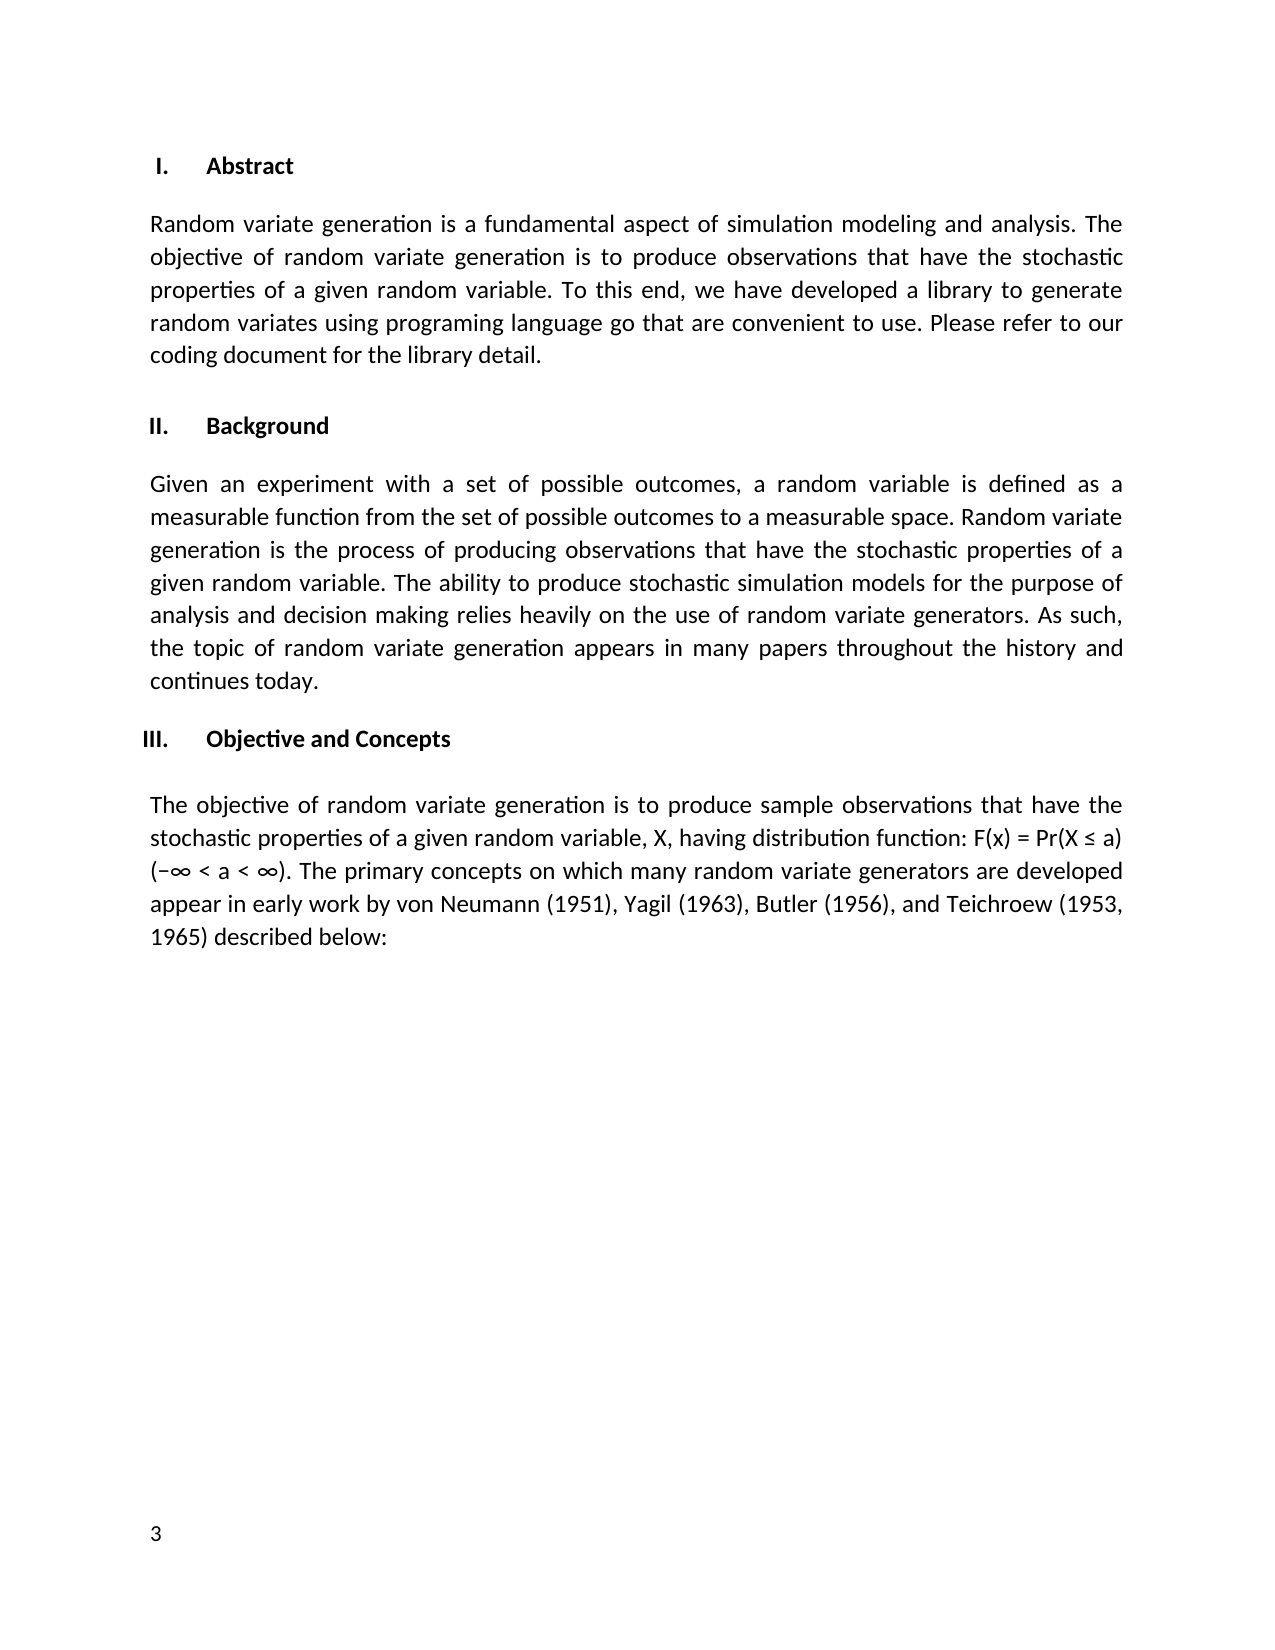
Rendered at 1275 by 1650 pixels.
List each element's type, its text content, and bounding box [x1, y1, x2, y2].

text Random variate generation is a fundamental aspect of simulation modeling and analysis. The objective of random variate generation is to produce observations that have the stochastic properties of a given random variable. To this end, we have developed a library to generate random variates using programing language go that are convenient to use. Please refer to our coding document for the library detail. [150, 208, 1125, 370]
list Objective and Concepts [169, 723, 1125, 754]
list The objective of random variate generation is to produce sample observations that have the stochastic properties of a given random variable, X, having distribution function: F(x) = Pr(X ≤ a) (−∞ < a < ∞). The primary concepts on which many random variate generators are developed appear in early work by von Neumann (1951), Yagil (1963), Butler (1956), and Teichroew (1953, 1965) described below: [150, 789, 1125, 951]
list Abstract [169, 150, 1125, 181]
text Given an experiment with a set of possible outcomes, a random variable is defined as a measurable function from the set of possible outcomes to a measurable space. Random variate generation is the process of producing observations that have the stochastic properties of a given random variable. The ability to produce stochastic simulation models for the purpose of analysis and decision making relies heavily on the use of random variate generators. As such, the topic of random variate generation appears in many papers throughout the history and continues today. [150, 468, 1125, 696]
list Background [169, 410, 1125, 441]
